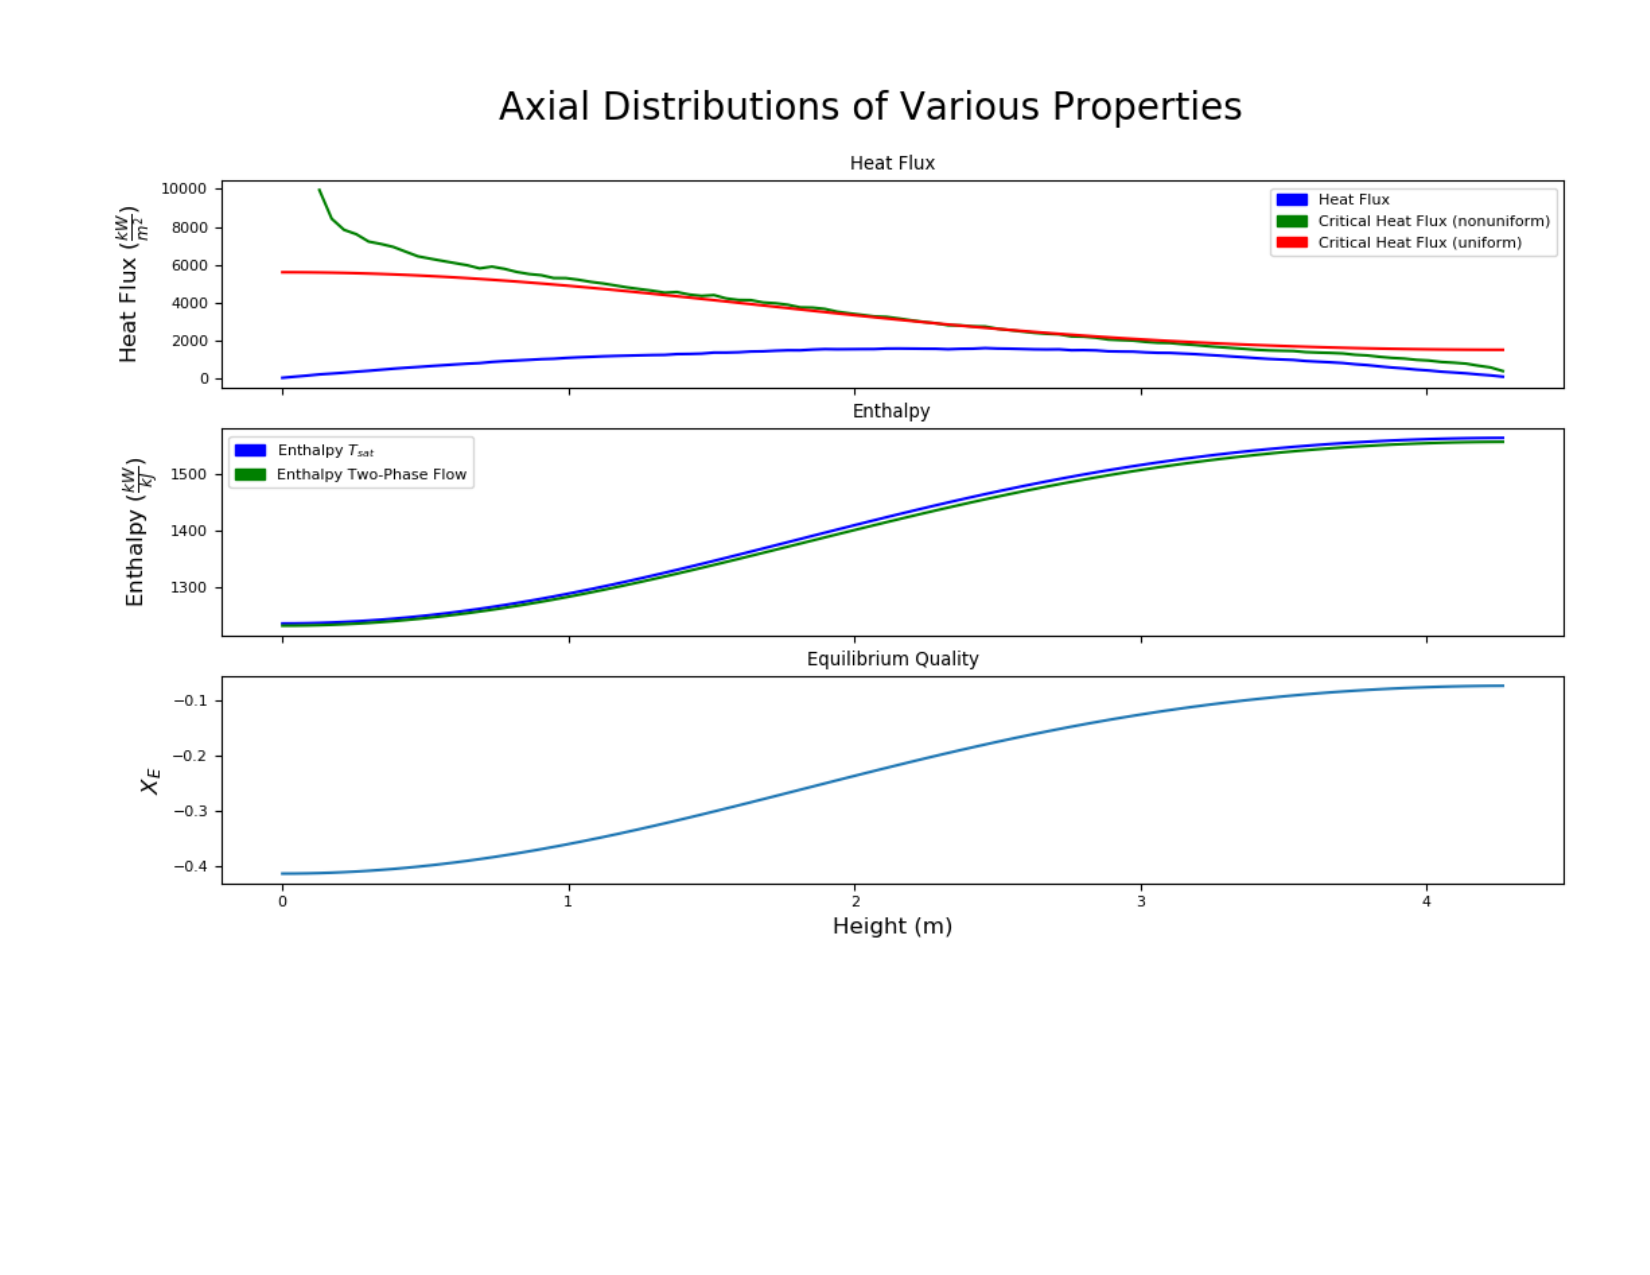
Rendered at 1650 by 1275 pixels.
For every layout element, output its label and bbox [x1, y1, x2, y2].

picture [75, 75, 1631, 966]
